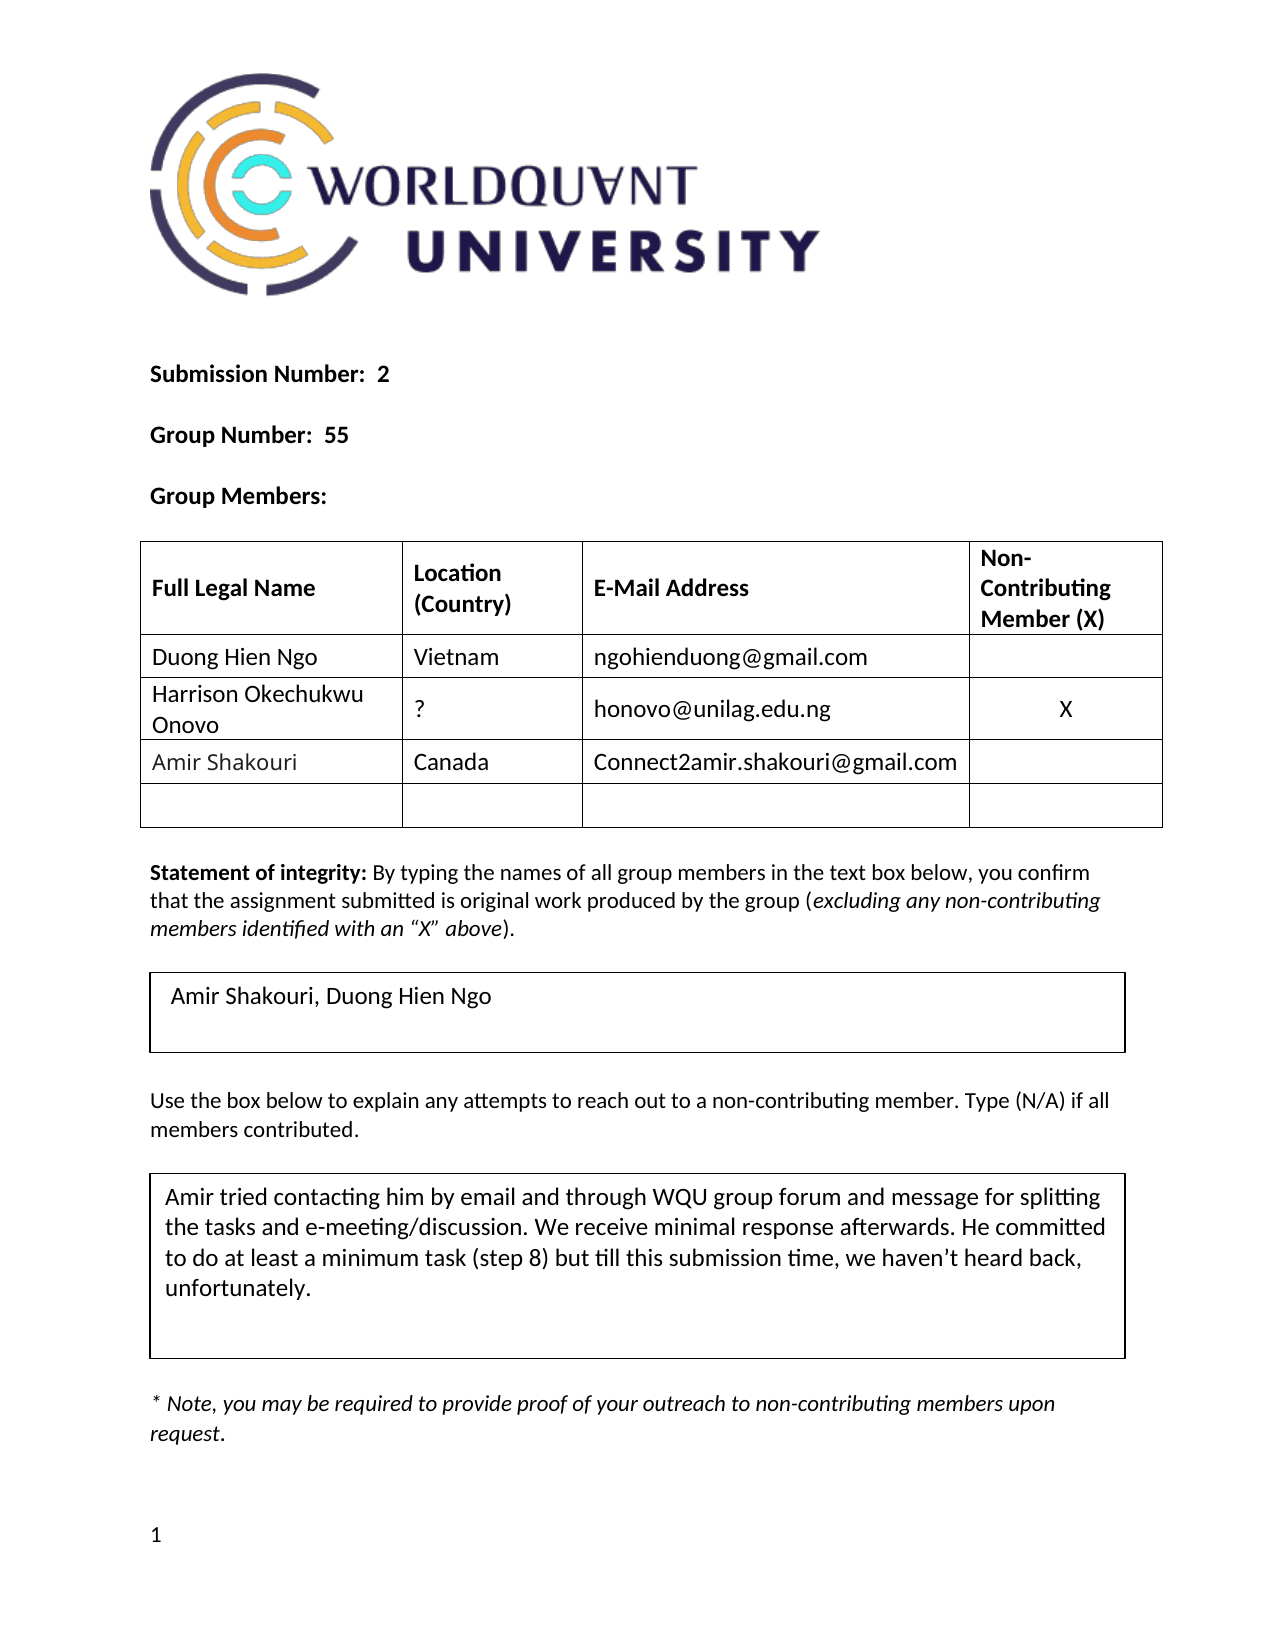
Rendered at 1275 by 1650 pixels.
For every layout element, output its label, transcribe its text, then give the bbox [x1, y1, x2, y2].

table_cell [403, 784, 582, 827]
table_cell [141, 784, 402, 827]
picture [150, 73, 820, 297]
table_cell Amir Shakouri [141, 740, 402, 783]
text Statement of integrity: By typing the names of all group members in the text box below, you confirm that the assignment submitted is original work produced by the group (excluding any non-contributing members identified with an “X” above). [150, 858, 1125, 942]
table_cell Connect2amir.shakouri@gmail.com [583, 740, 969, 783]
table_cell [583, 784, 969, 827]
table_cell X [970, 678, 1162, 739]
text Use the box below to explain any attempts to reach out to a non-contributing member. Type (N/A) if all members contributed. [150, 1087, 1125, 1143]
text * Note, you may be required to provide proof of your outreach to non-contributing members upon request. [150, 1389, 1125, 1447]
table_cell [970, 784, 1162, 827]
table_cell ngohienduong@gmail.com [583, 635, 969, 677]
table_cell honovo@unilag.edu.ng [583, 678, 969, 739]
table_cell [970, 740, 1162, 783]
text Group Number: 55 [150, 419, 1125, 449]
table_cell Harrison Okechukwu Onovo [141, 678, 402, 739]
table_cell [970, 635, 1162, 677]
table_header E-Mail Address [583, 542, 969, 633]
table_cell Duong Hien Ngo [141, 635, 402, 677]
table_cell Vietnam [403, 635, 582, 677]
text Submission Number: 2 [150, 358, 1125, 388]
table_header Location (Country) [403, 542, 582, 633]
table_header Non-Contributing Member (X) [970, 542, 1162, 633]
table_cell Canada [403, 740, 582, 783]
table_header Full Legal Name [141, 542, 402, 633]
text Group Members: [150, 480, 1125, 510]
table_cell ? [403, 678, 582, 739]
